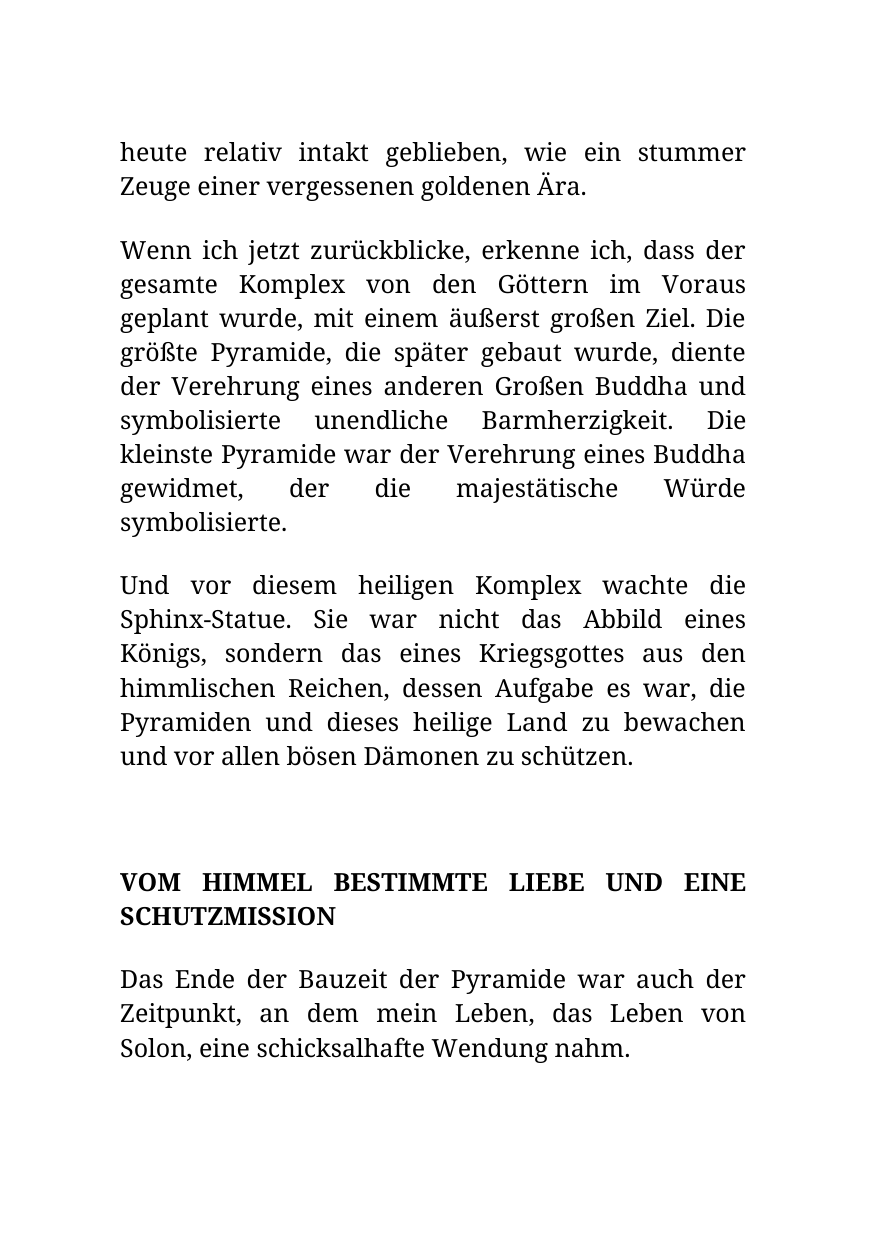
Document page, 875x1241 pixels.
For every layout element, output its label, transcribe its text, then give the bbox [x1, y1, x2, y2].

text Das Ende der Bauzeit der Pyramide war auch der Zeitpunkt, an dem mein Leben, das Leben von Solon, eine schicksalhafte Wendung nahm. [120, 962, 747, 1064]
text Wenn ich jetzt zurückblicke, erkenne ich, dass der gesamte Komplex von den Göttern im Voraus geplant wurde, mit einem äußerst großen Ziel. Die größte Pyramide, die später gebaut wurde, diente der Verehrung eines anderen Großen Buddha und symbolisierte unendliche Barmherzigkeit. Die kleinste Pyramide war der Verehrung eines Buddha gewidmet, der die majestätische Würde symbolisierte. [120, 232, 747, 539]
subtitle VOM HIMMEL BESTIMMTE LIEBE UND EINE SCHUTZMISSION [120, 865, 747, 933]
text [120, 135, 747, 203]
text Und vor diesem heiligen Komplex wachte die Sphinx-Statue. Sie war nicht das Abbild eines Königs, sondern das eines Kriegsgottes aus den himmlischen Reichen, dessen Aufgabe es war, die Pyramiden und dieses heilige Land zu bewachen und vor allen bösen Dämonen zu schützen. [120, 568, 747, 772]
